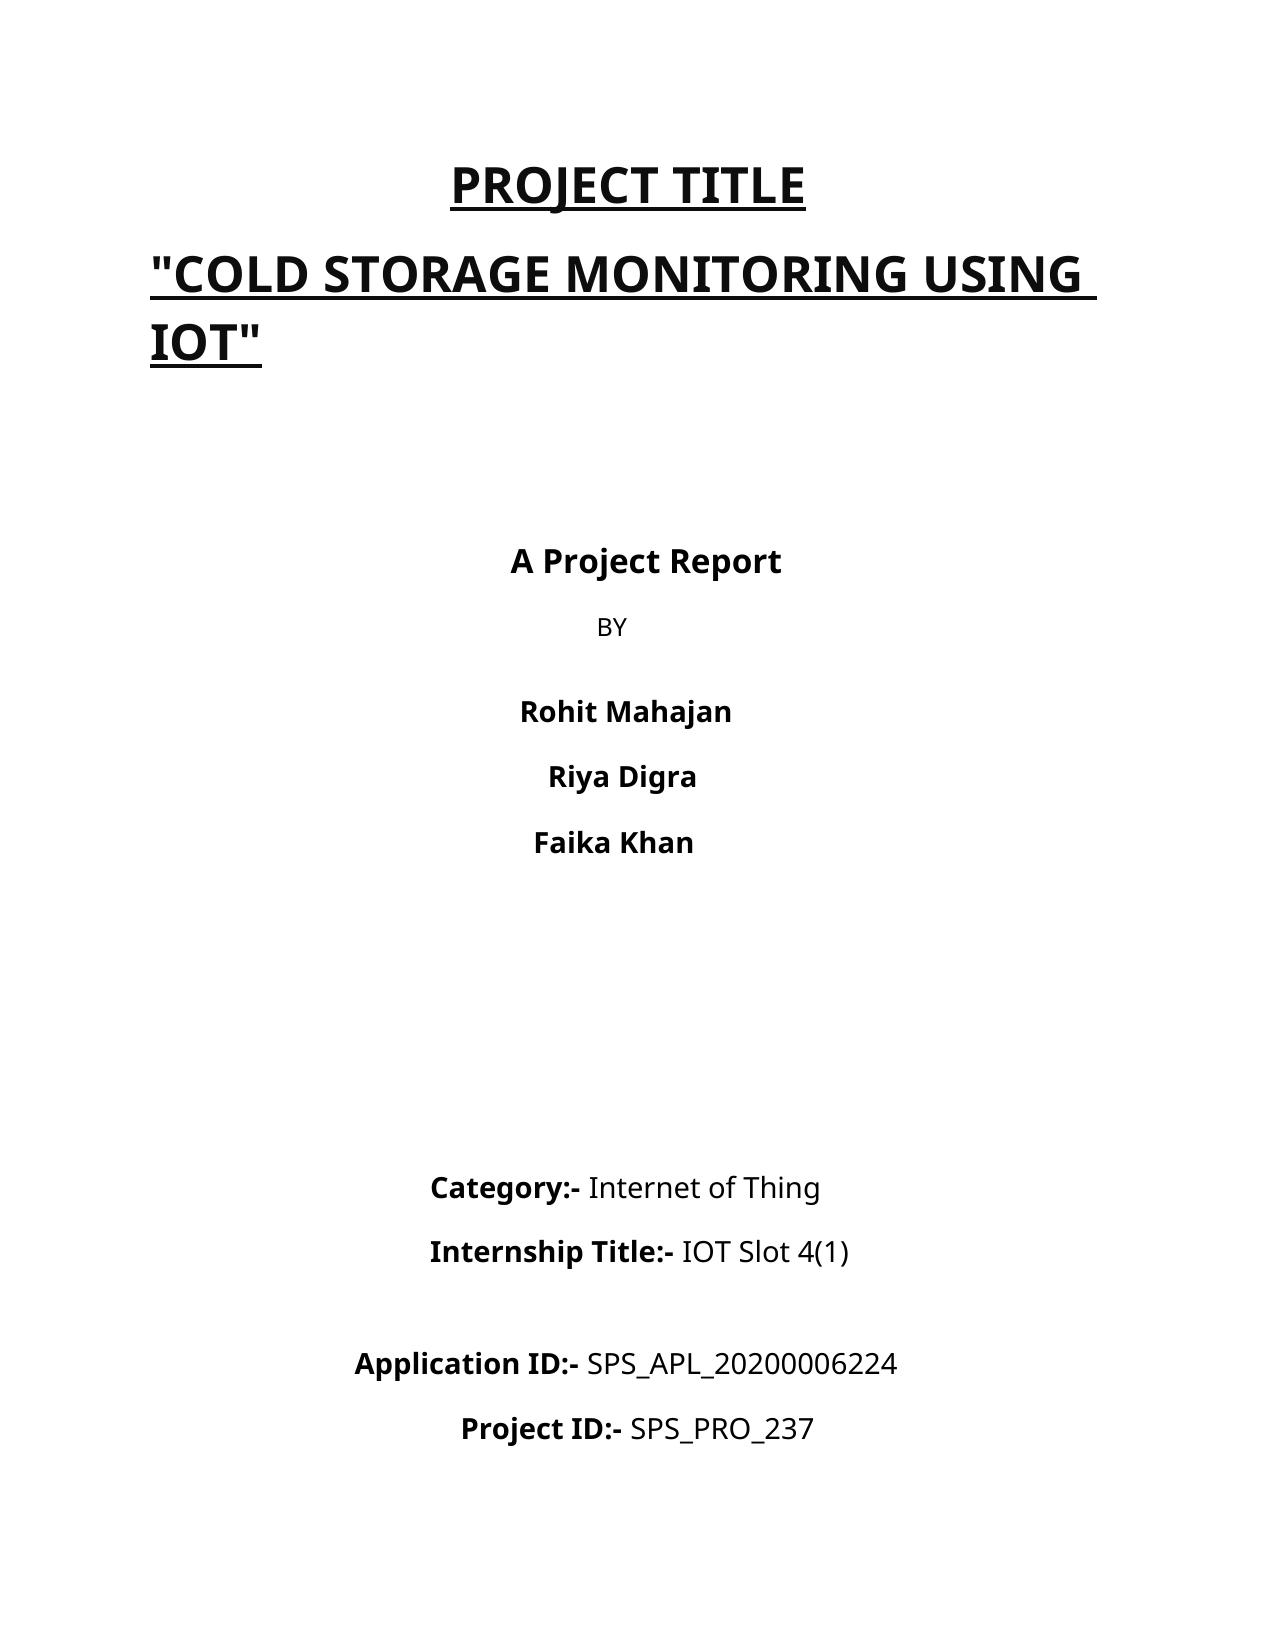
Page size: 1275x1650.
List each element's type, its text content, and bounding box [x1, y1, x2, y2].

subtitle Application ID:- SPS_APL_20200006224 [150, 1344, 1125, 1383]
subtitle Riya Digra [150, 757, 1125, 796]
subtitle Category:- Internet of Thing [150, 1167, 1125, 1207]
text Internship Title:- IOT Slot 4(1) [150, 1232, 1125, 1271]
subtitle "COLD STORAGE MONITORING USING IOT" [150, 239, 1125, 375]
subtitle PROJECT TITLE [150, 150, 1125, 218]
subtitle Rohit Mahajan [150, 691, 1125, 731]
text BY [150, 609, 1125, 643]
text Faika Khan [375, 822, 1125, 862]
subtitle A Project Report [150, 538, 1125, 584]
subtitle Project ID:- SPS_PRO_237 [150, 1408, 1125, 1448]
